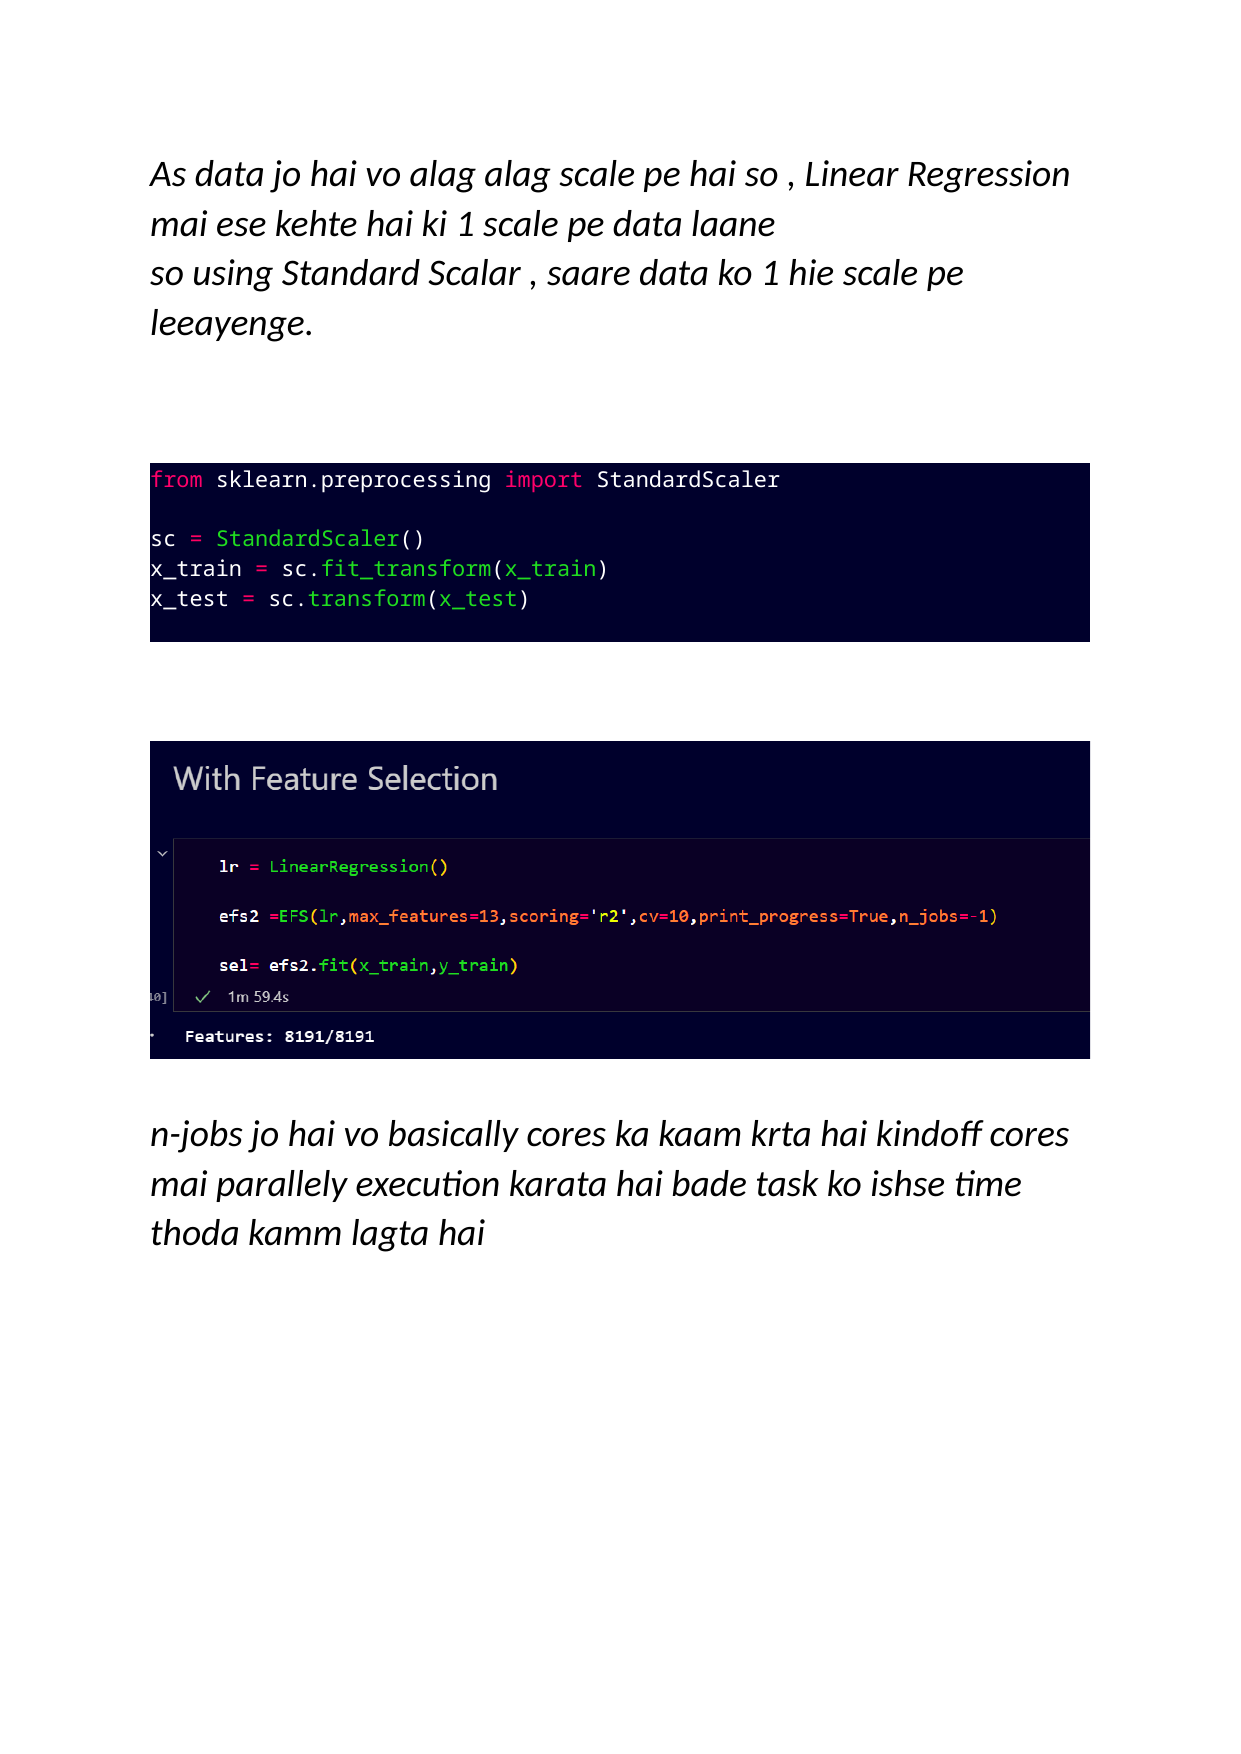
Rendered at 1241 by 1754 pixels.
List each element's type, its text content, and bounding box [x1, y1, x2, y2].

list As data jo hai vo alag alag scale pe hai so , Linear Regression mai ese kehte hai ki 1 scale pe data laane [150, 150, 1090, 245]
list n-jobs jo hai vo basically cores ka kaam krta hai kindoff cores mai parallely execution karata hai bade task ko ishse time thoda kamm lagta hai [150, 1110, 1090, 1255]
text x_train = sc.fit_transform(x_train) [150, 553, 1090, 583]
text from sklearn.preprocessing import StandardScaler [150, 463, 1090, 493]
list so using Standard Scalar , saare data ko 1 hie scale pe leeayenge. [150, 249, 1090, 344]
text sc = StandardScaler() [150, 523, 1090, 553]
text x_test = sc.transform(x_test) [150, 583, 1090, 612]
picture [150, 741, 1091, 1059]
